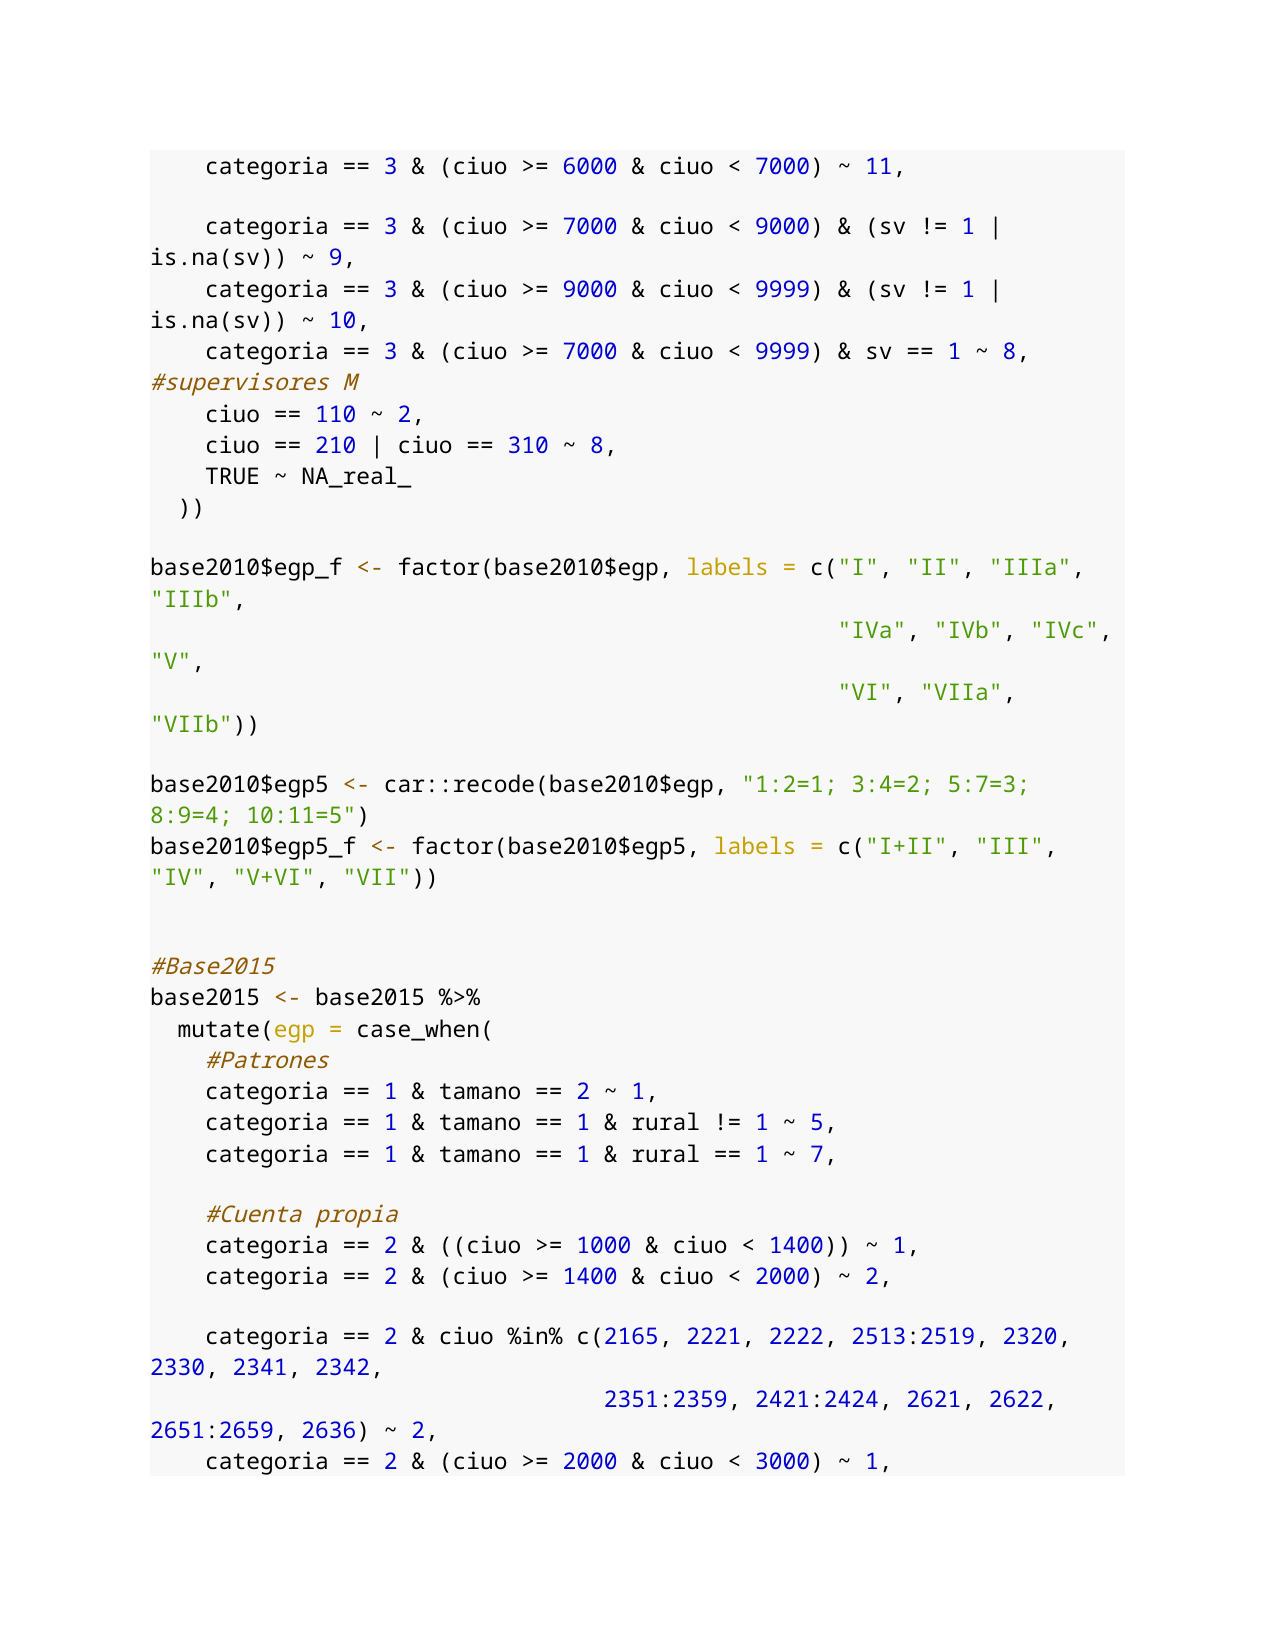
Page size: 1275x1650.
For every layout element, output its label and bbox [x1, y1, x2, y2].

text [150, 150, 1125, 1476]
